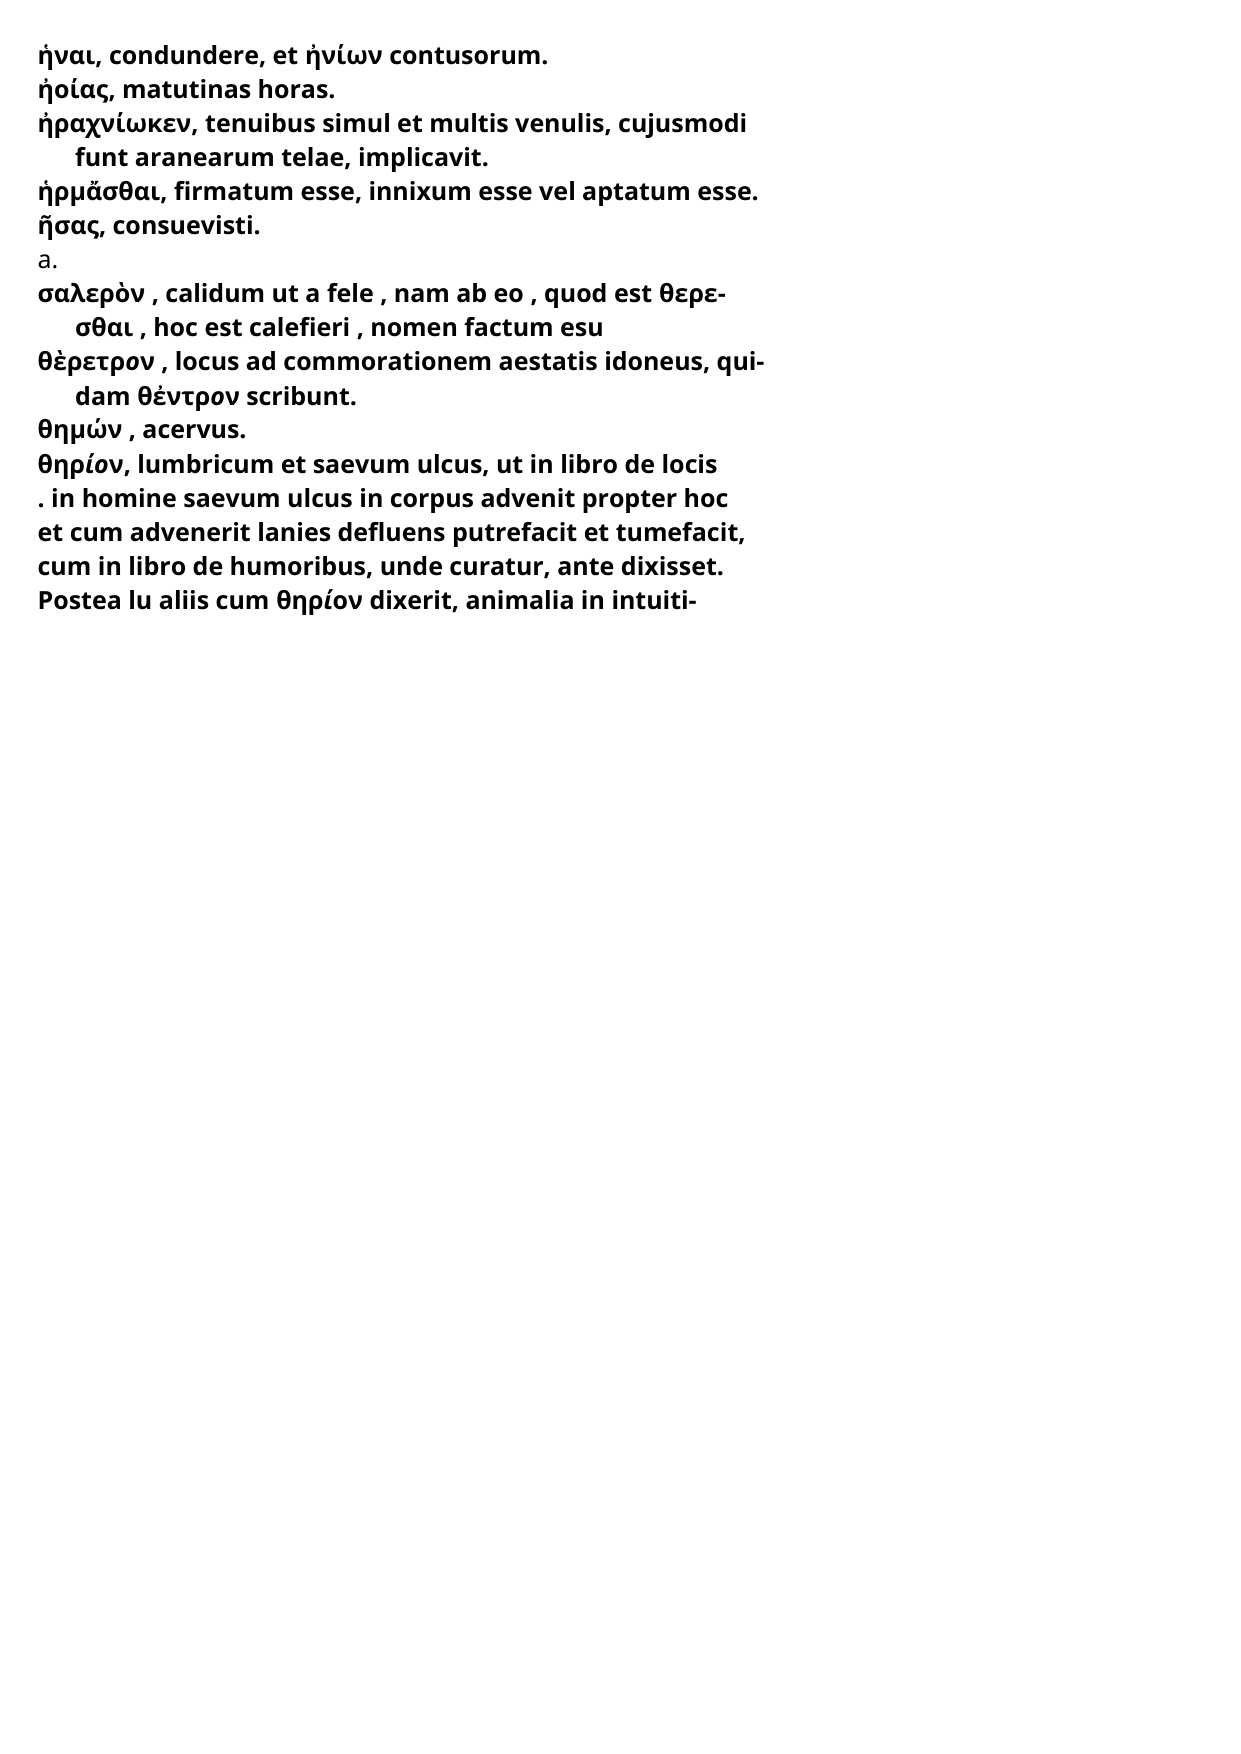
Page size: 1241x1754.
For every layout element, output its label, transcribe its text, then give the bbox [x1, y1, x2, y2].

text θημών , acervus. [37, 412, 1203, 446]
text ἠοίας, matutinas horas. [37, 72, 1203, 106]
text θὲρετρον , locus ad commorationem aestatis idoneus, qui- dam θἐντρον scribunt. [37, 344, 1203, 412]
text θηρίον, lumbricum et saevum ulcus, ut in libro de locis . in homine saevum ulcus in corpus advenit propter hoc et cum advenerit lanies defluens putrefacit et tumefacit, cum in libro de humoribus, unde curatur, ante dixisset. Postea lu aliis cum θηρίον dixerit, animalia in intuiti- [37, 446, 1203, 617]
text ἡναι, condundere, et ἠνίων contusorum. [37, 37, 1203, 72]
text ἡρμἄσθαι, firmatum esse, innixum esse vel aptatum esse. ῆσας, consuevisti. [37, 174, 1203, 242]
text σαλερὸν , calidum ut a fele , nam ab eo , quod est θερε- σθαι , hoc est calefieri , nomen factum esu [37, 276, 1203, 344]
text a. [37, 242, 1203, 276]
text ἠραχνίωκεν, tenuibus simul et multis venulis, cujusmodi funt aranearum telae, implicavit. [37, 106, 1203, 174]
